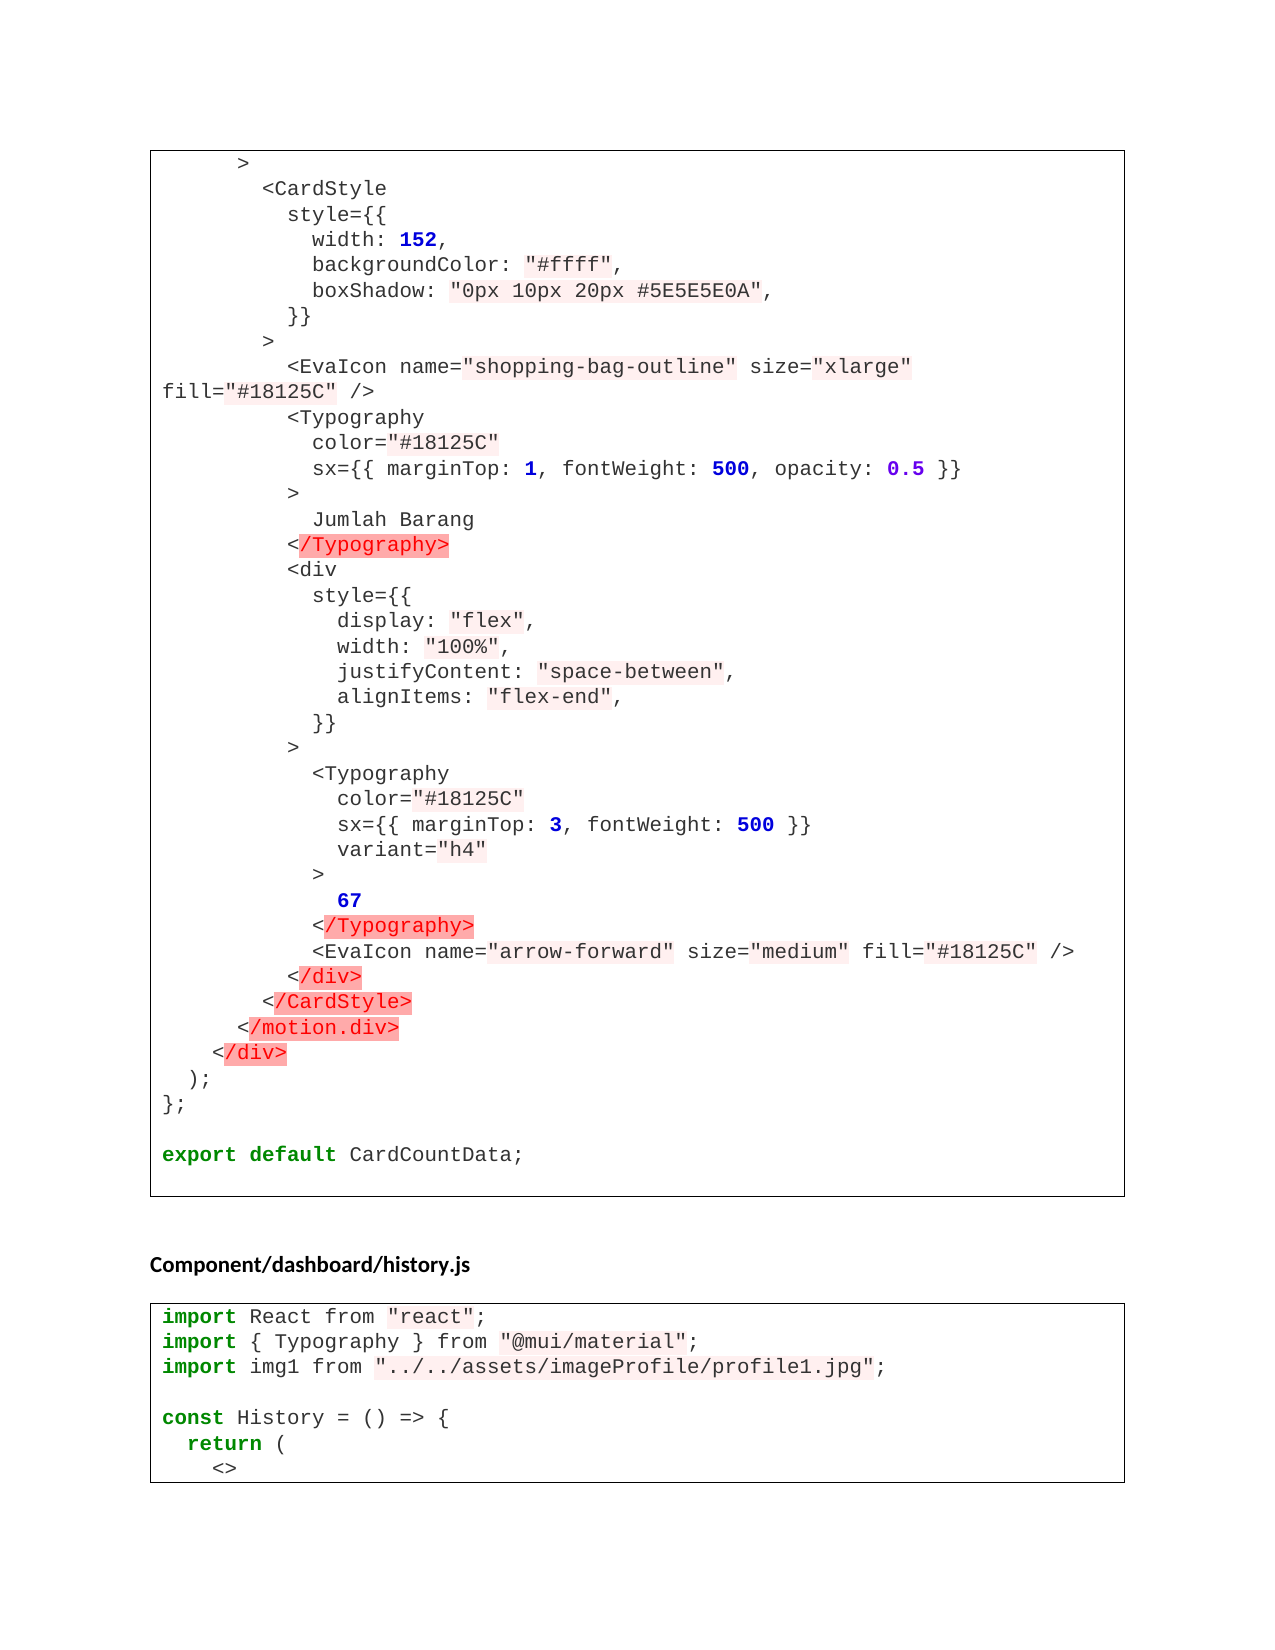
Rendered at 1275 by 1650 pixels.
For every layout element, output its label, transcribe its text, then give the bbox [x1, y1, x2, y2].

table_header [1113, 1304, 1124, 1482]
text Component/dashboard/history.js [150, 1250, 1125, 1278]
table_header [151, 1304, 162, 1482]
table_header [151, 151, 1124, 1196]
